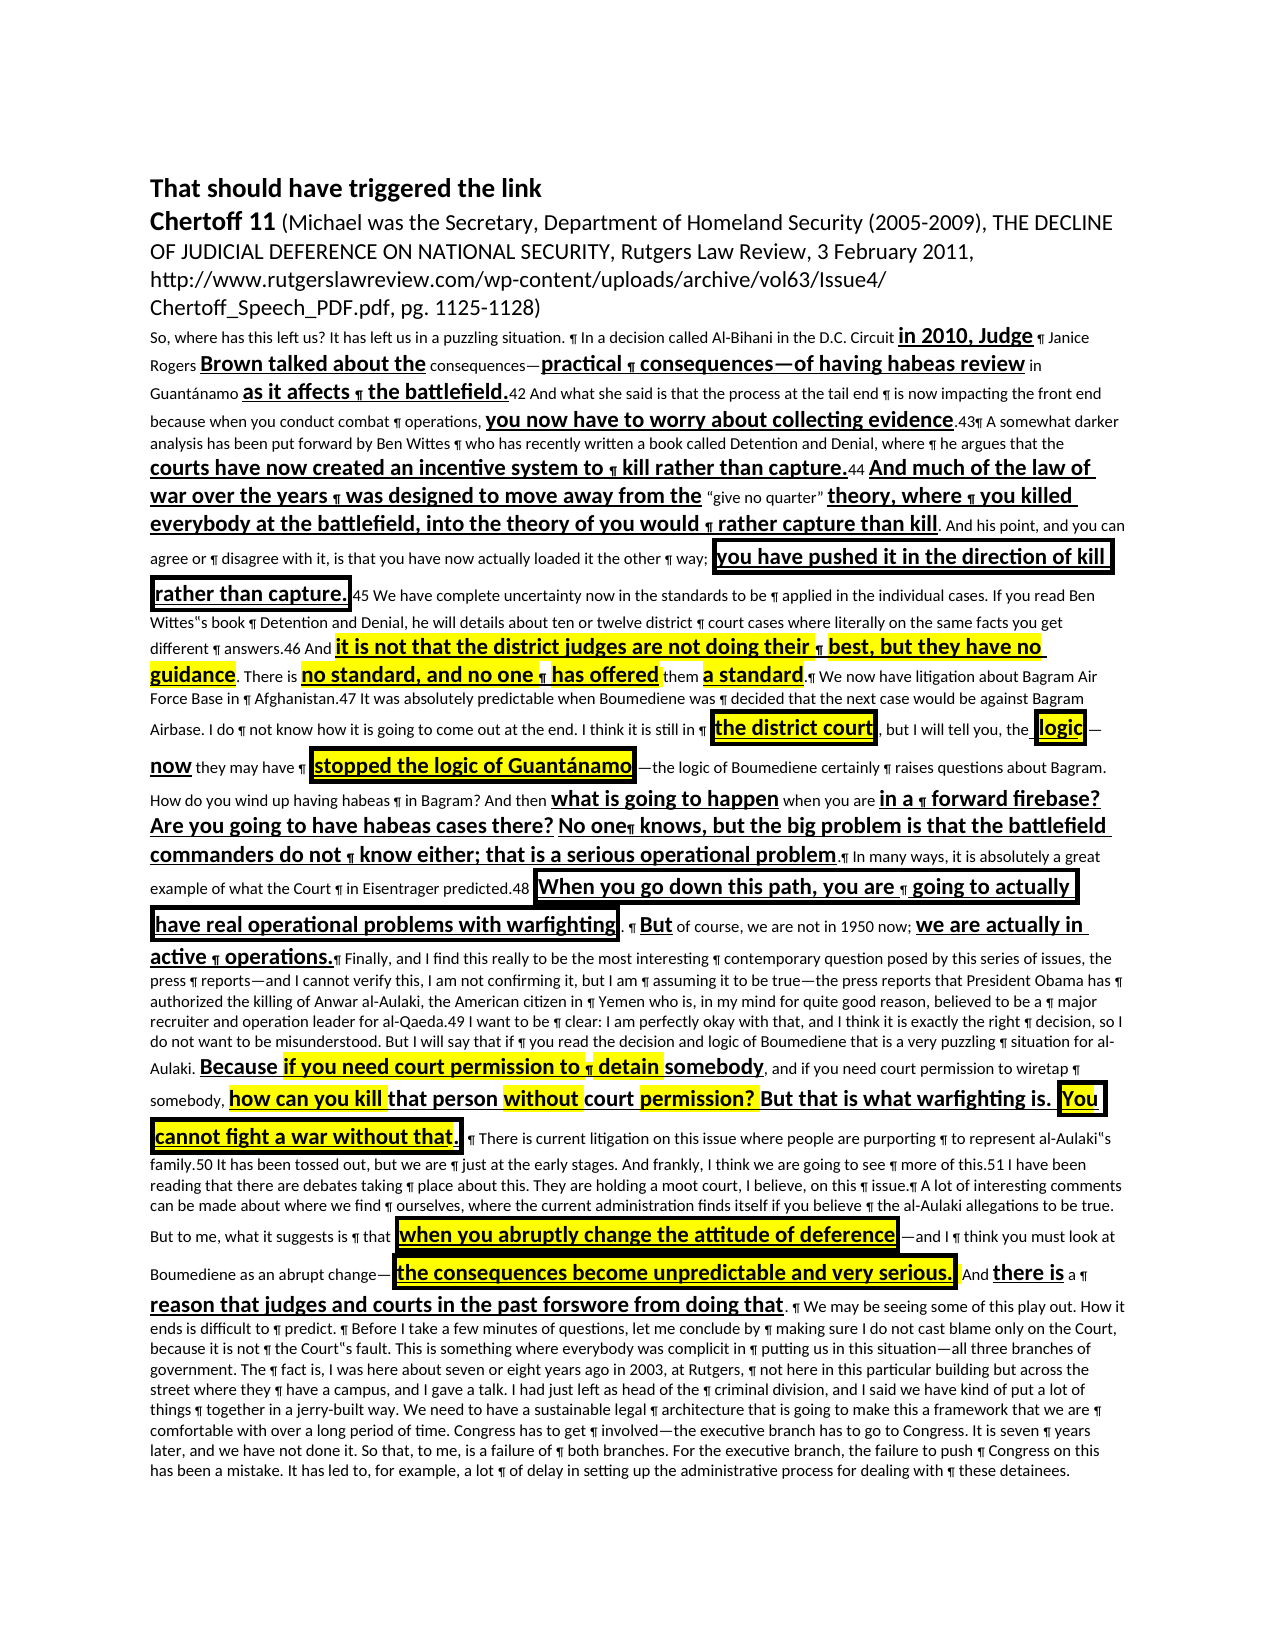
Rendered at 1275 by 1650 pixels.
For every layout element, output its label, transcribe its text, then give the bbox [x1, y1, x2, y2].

text Chertoff 11 (Michael was the Secretary, Department of Homeland Security (2005-2009), THE DECLINE OF JUDICIAL DEFERENCE ON NATIONAL SECURITY, Rutgers Law Review, 3 February 2011, http://www.rutgerslawreview.com/wp-content/uploads/archive/vol63/Issue4/Chertoff_Speech_PDF.pdf, pg. 1125-1128) [150, 204, 1125, 321]
subtitle That should have triggered the link [150, 171, 1125, 204]
